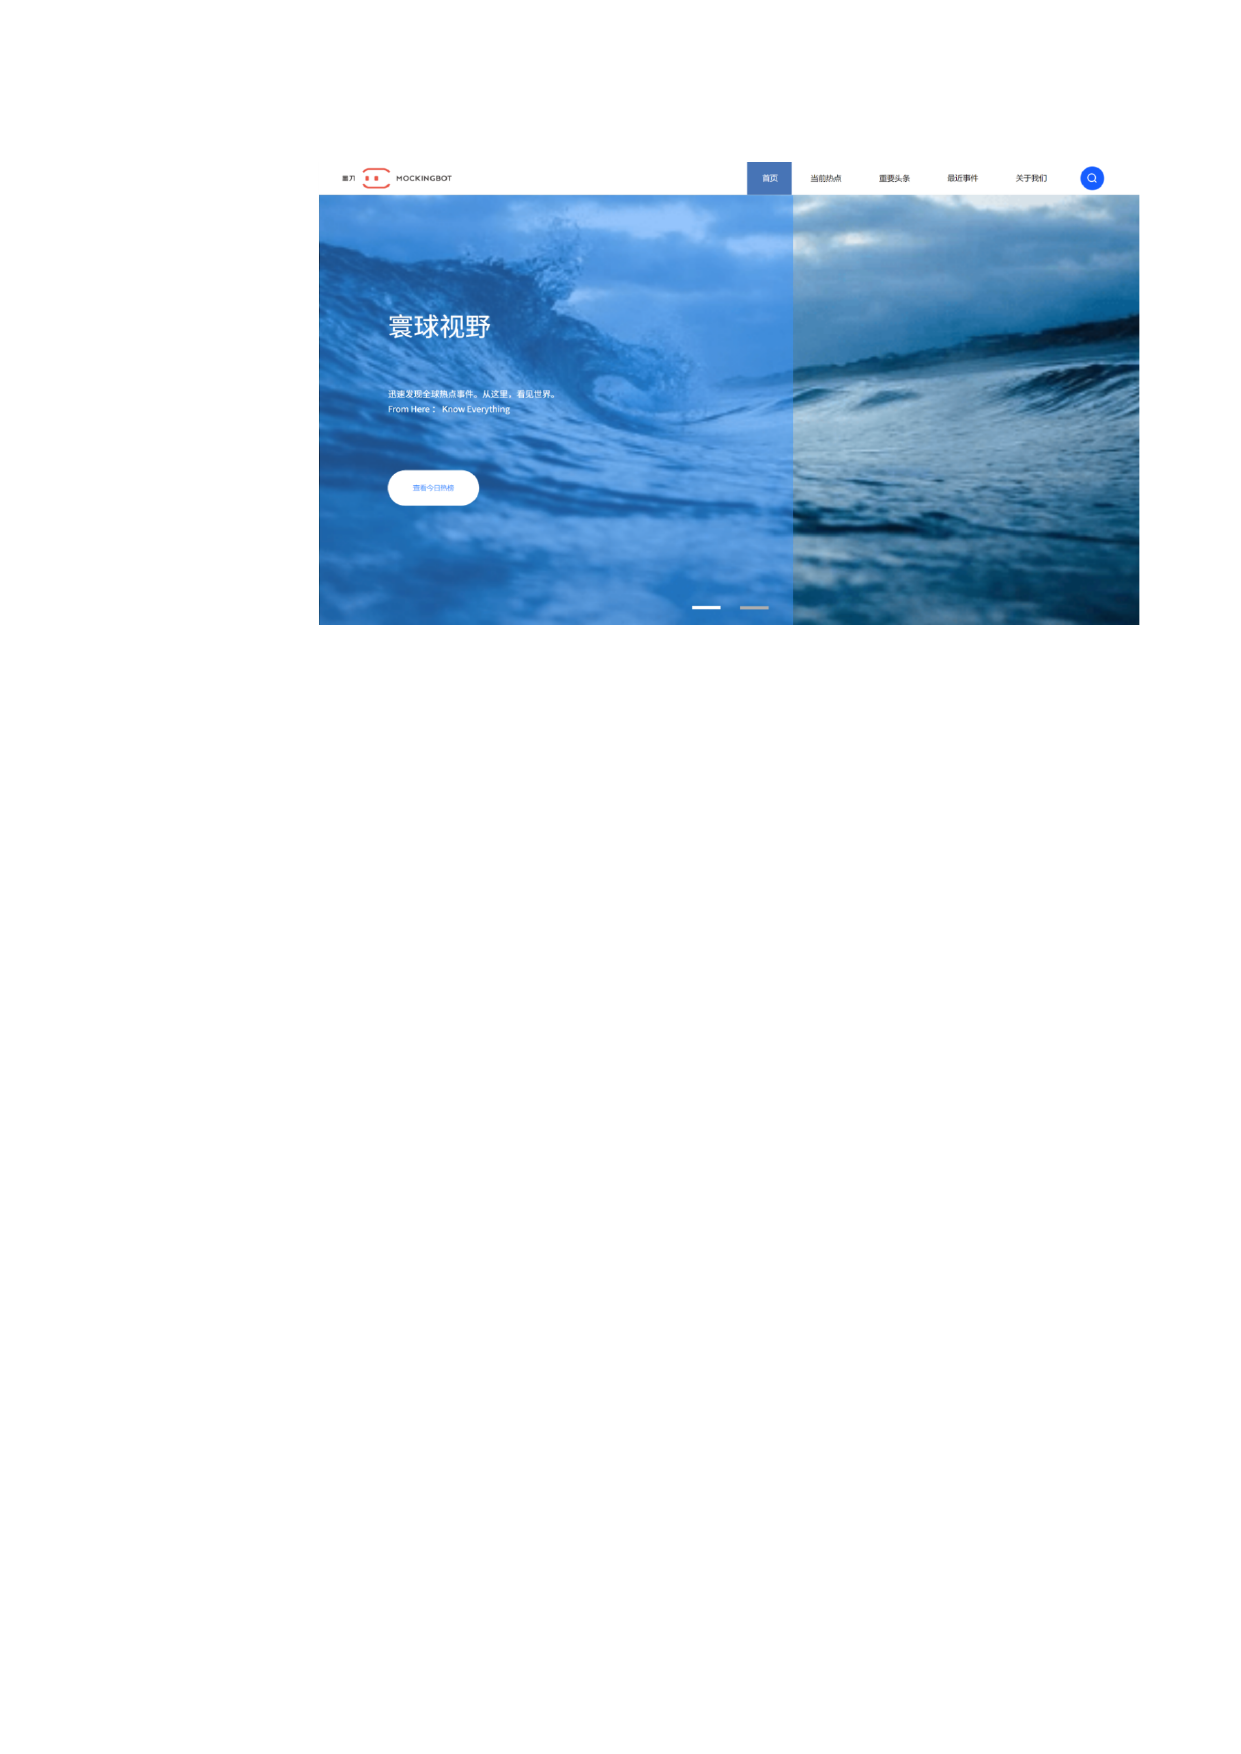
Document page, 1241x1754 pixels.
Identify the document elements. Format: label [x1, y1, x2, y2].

picture [318, 162, 1140, 625]
